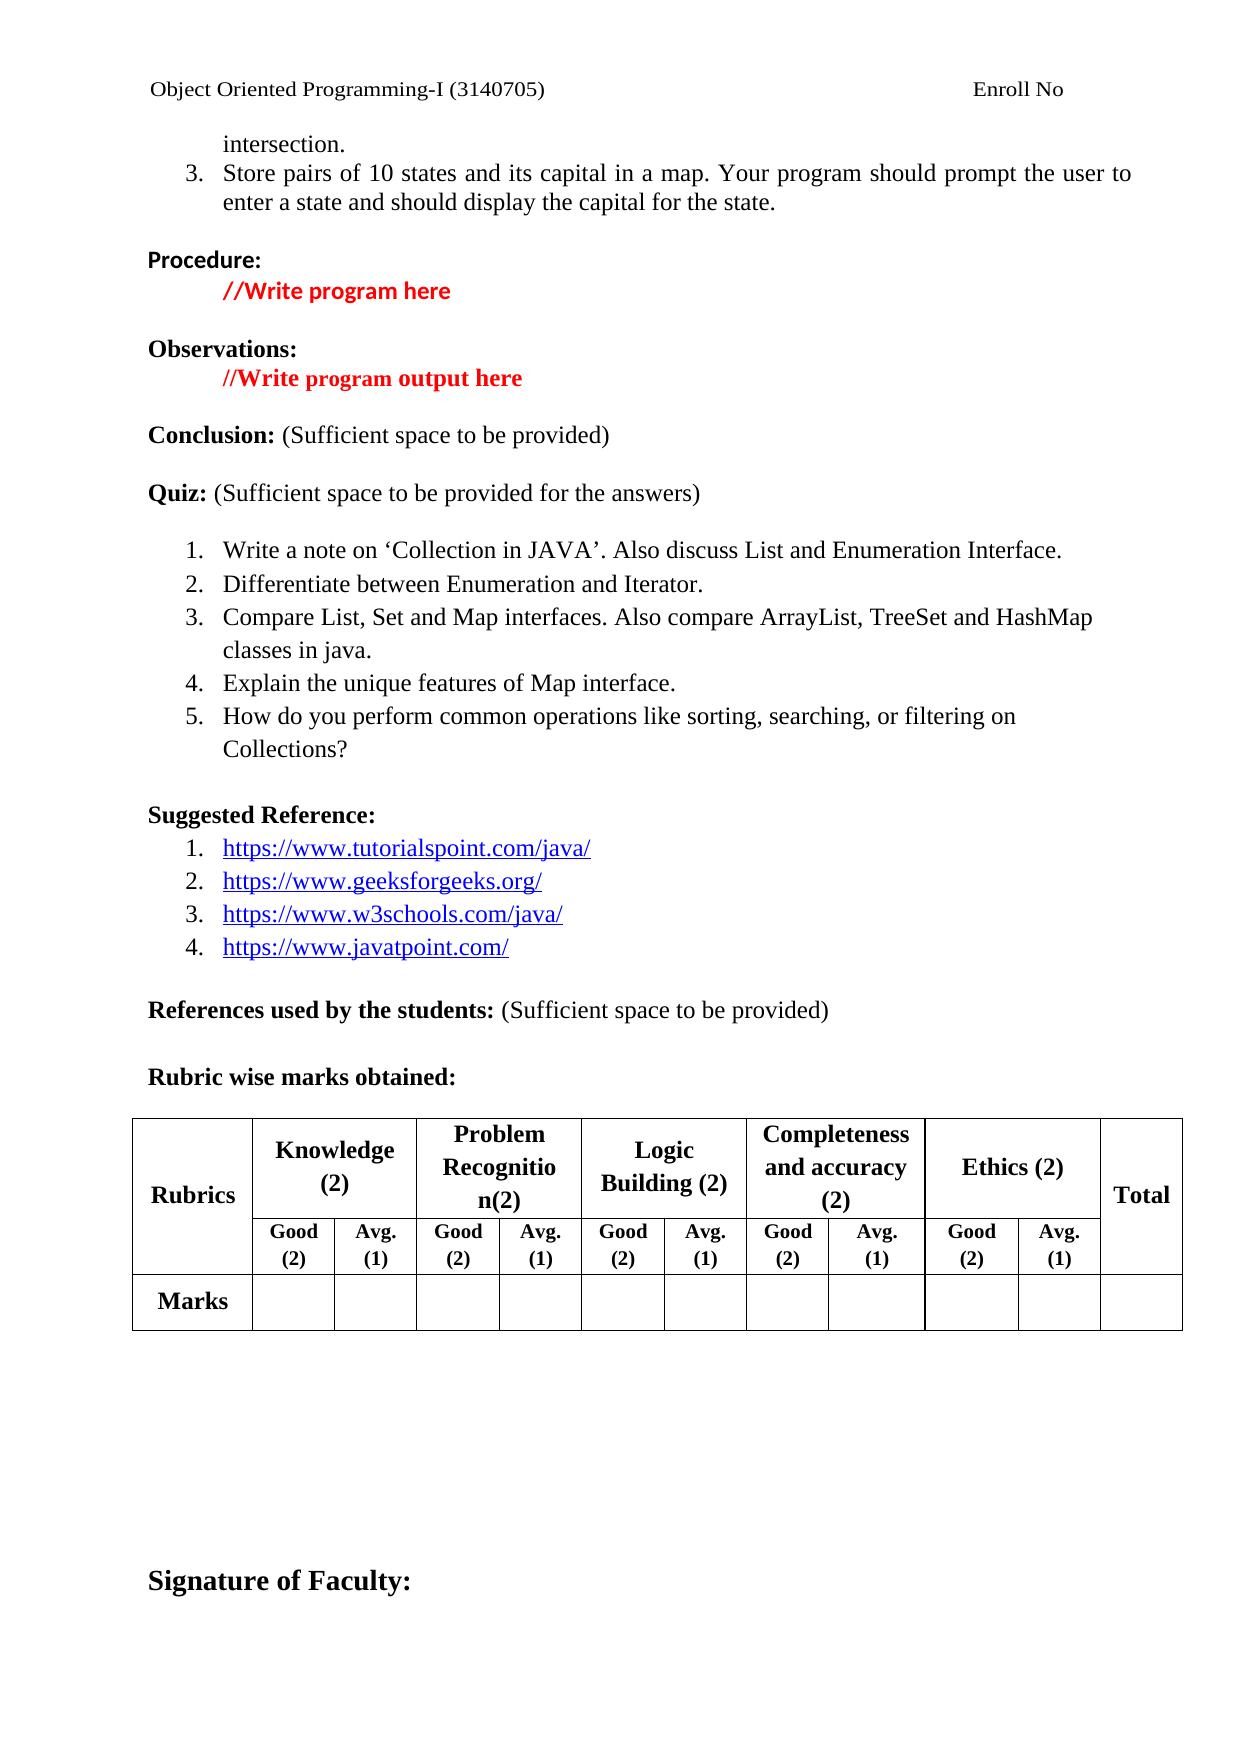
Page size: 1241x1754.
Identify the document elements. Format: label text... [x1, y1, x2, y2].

table_cell Good (2) [417, 1219, 499, 1274]
subtitle Differentiate between Enumeration and Iterator. [185, 569, 1134, 597]
table_cell Avg. (1) [335, 1219, 416, 1274]
subtitle Signature of Faculty: [148, 1563, 1134, 1596]
subtitle https://www.javatpoint.com/ [185, 932, 1134, 961]
text //Write program here [148, 275, 1134, 306]
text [185, 129, 1134, 158]
subtitle https://www.geeksforgeeks.org/ [185, 866, 1134, 894]
text Conclusion: (Sufficient space to be provided) [148, 421, 1134, 449]
table_header Knowledge (2) [253, 1119, 416, 1218]
subtitle Compare List, Set and Map interfaces. Also compare ArrayList, TreeSet and HashMap classes in java. [185, 602, 1134, 663]
subtitle Rubric wise marks obtained: [148, 1062, 1134, 1090]
table_cell Avg. (1) [500, 1219, 581, 1274]
text Procedure: [148, 244, 1134, 275]
table_cell [1101, 1275, 1182, 1330]
table_cell Avg. (1) [829, 1219, 924, 1274]
table_header Ethics (2) [926, 1119, 1100, 1218]
table_cell Avg. (1) [1019, 1219, 1100, 1274]
text Quiz: (Sufficient space to be provided for the answers) [148, 478, 1134, 507]
subtitle Explain the unique features of Map interface. [185, 668, 1134, 696]
subtitle References used by the students: (Sufficient space to be provided) [148, 996, 1134, 1024]
table_cell [582, 1275, 664, 1330]
table_header Rubrics [133, 1119, 252, 1274]
table_cell [417, 1275, 499, 1330]
table_cell Marks [133, 1275, 252, 1330]
table_cell Good (2) [253, 1219, 334, 1274]
table_cell Good (2) [582, 1219, 664, 1274]
text 3. Store pairs of 10 states and its capital in a map. Your program should prompt the user to enter a state and should display the capital for the state. [185, 158, 1134, 216]
table_header Total [1101, 1119, 1182, 1274]
text Observations: [148, 334, 1134, 363]
subtitle https://www.w3schools.com/java/ [185, 899, 1134, 928]
table_cell [829, 1275, 924, 1330]
table_cell Avg. (1) [665, 1219, 746, 1274]
subtitle How do you perform common operations like sorting, searching, or filtering on Collections? [185, 701, 1134, 762]
table_cell [926, 1275, 1018, 1330]
table_cell [747, 1275, 828, 1330]
table_cell [665, 1275, 746, 1330]
table_cell Good (2) [926, 1219, 1018, 1274]
table_cell [253, 1275, 334, 1330]
subtitle Suggested Reference: [148, 800, 1134, 828]
table_cell [500, 1275, 581, 1330]
subtitle https://www.tutorialspoint.com/java/ [185, 833, 1134, 862]
table_cell Good (2) [747, 1219, 828, 1274]
text //Write program output here [148, 363, 1134, 392]
table_cell [335, 1275, 416, 1330]
table_header Logic Building (2) [582, 1119, 746, 1218]
subtitle Write a note on ‘Collection in JAVA’. Also discuss List and Enumeration Interface. [185, 536, 1134, 564]
table_header Completeness and accuracy (2) [747, 1119, 924, 1218]
table_header Problem Recognition(2) [417, 1119, 581, 1218]
table_cell [1019, 1275, 1100, 1330]
